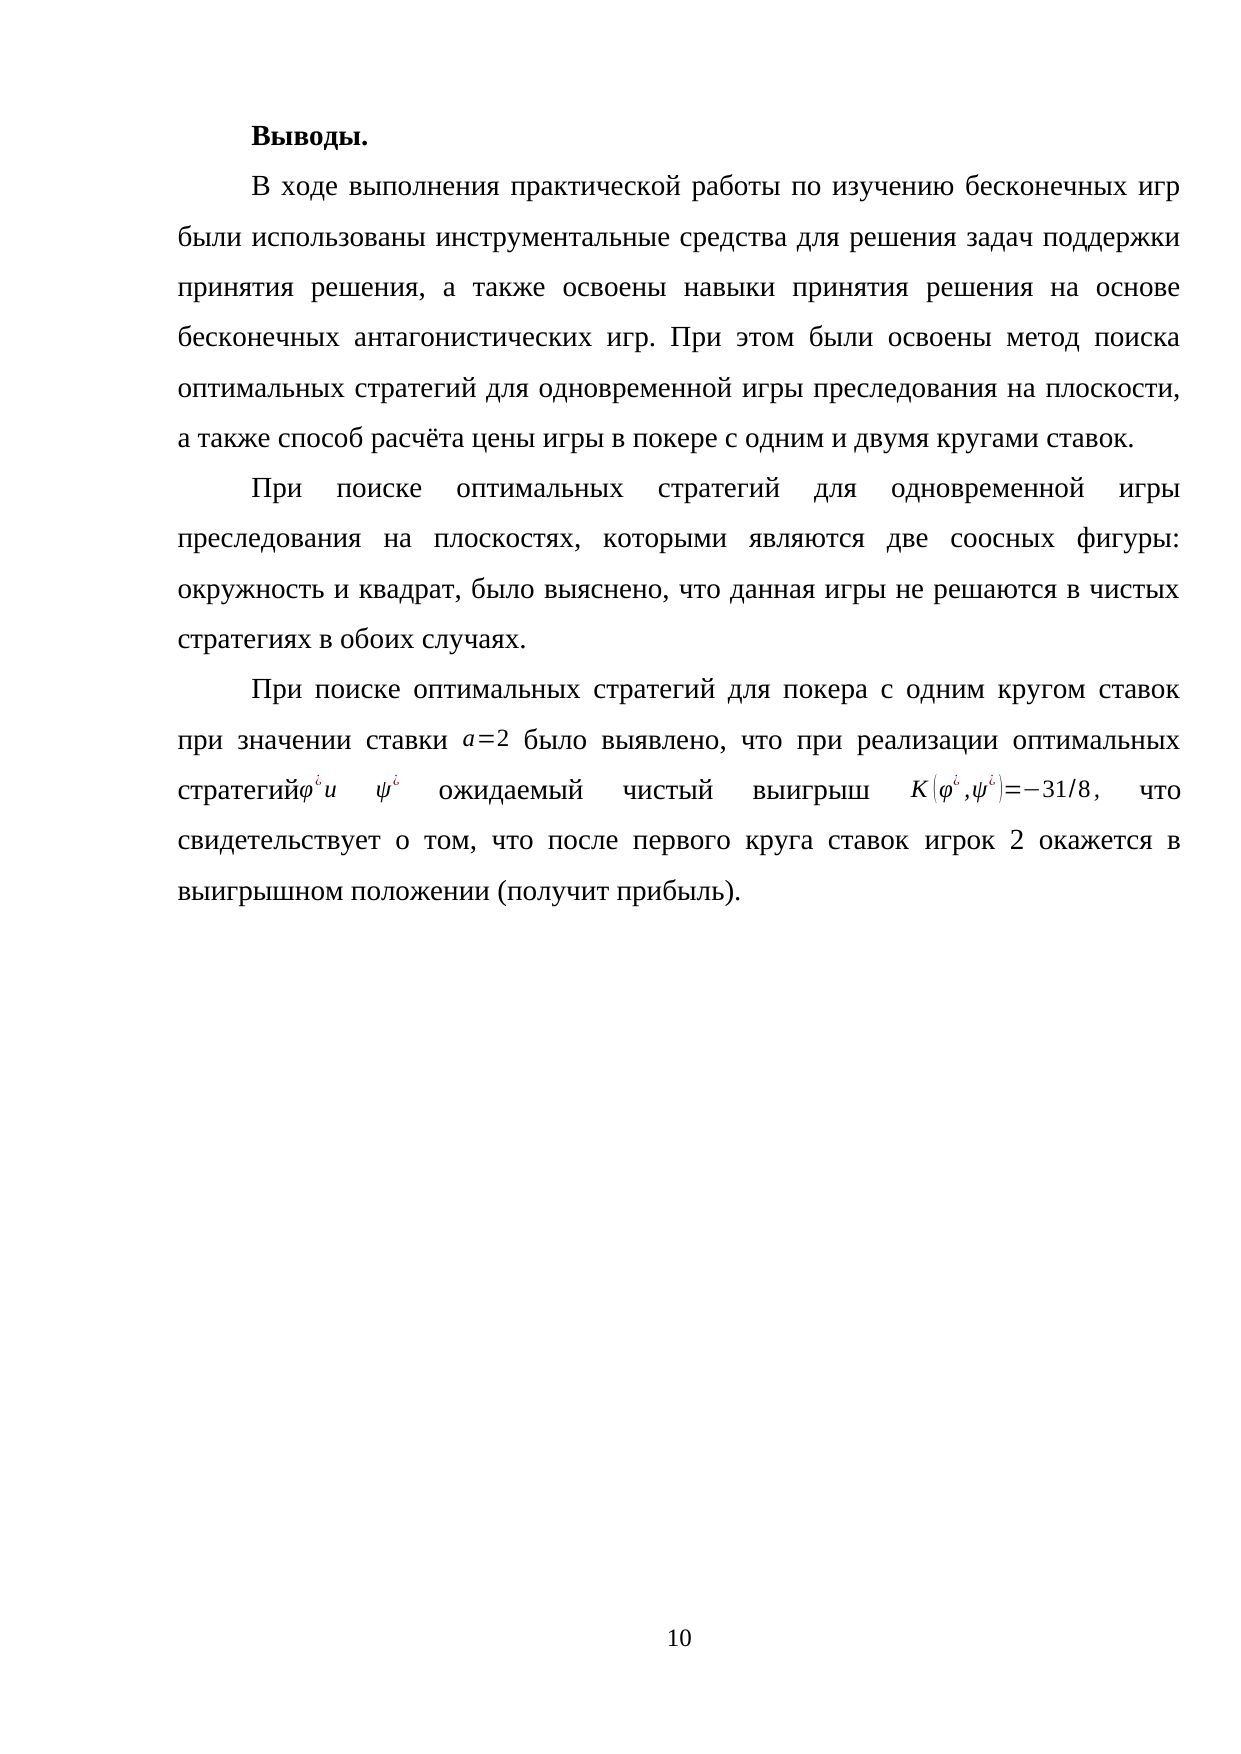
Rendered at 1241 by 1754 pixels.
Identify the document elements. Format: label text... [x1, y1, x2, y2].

text В ходе выполнения практической работы по изучению бесконечных игр были использованы инструментальные средства для решения задач поддержки принятия решения, а также освоены навыки принятия решения на основе бесконечных антагонистических игр. При этом были освоены метод поиска оптимальных стратегий для одновременной игры преследования на плоскости, а также способ расчёта цены игры в покере с одним и двумя кругами ставок. [177, 168, 1181, 453]
text При поиске оптимальных стратегий для одновременной игры преследования на плоскостях, которыми являются две соосных фигуры: окружность и квадрат, было выяснено, что данная игры не решаются в чистых стратегиях в обоих случаях. [177, 470, 1181, 655]
text Выводы. [177, 118, 1181, 152]
text При поиске оптимальных стратегий для покера с одним кругом ставок при значении ставки было выявлено, что при реализации оптимальных стратегий ожидаемый чистый выигрыш что свидетельствует о том, что после первого круга ставок игрок 2 окажется в выигрышном положении (получит прибыль). [177, 672, 1181, 906]
